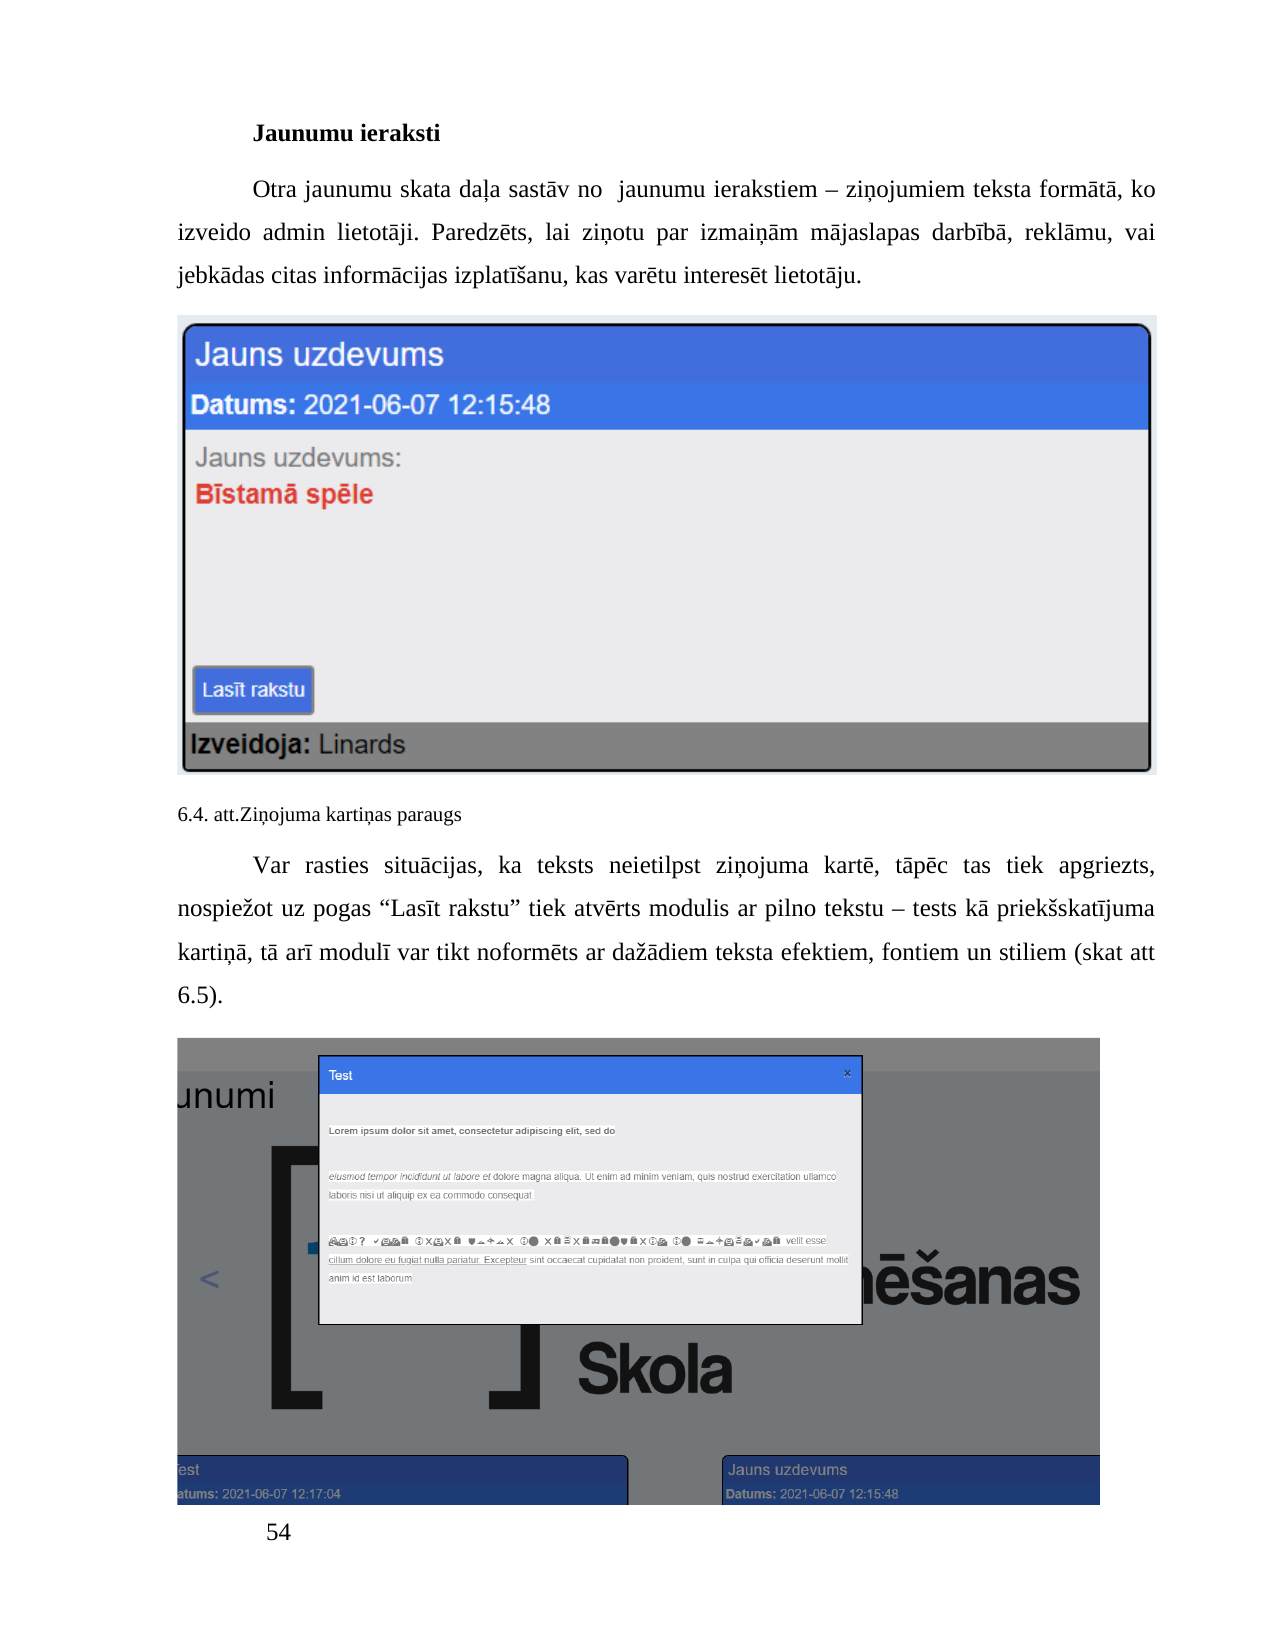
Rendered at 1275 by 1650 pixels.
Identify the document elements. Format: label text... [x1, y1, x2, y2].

picture [177, 1035, 1100, 1505]
text Var rasties situācijas, ka teksts neietilpst ziņojuma kartē, tāpēc tas tiek apgriezts, nospiežot uz pogas “Lasīt rakstu” tiek atvērts modulis ar pilno tekstu – tests kā priekšskatījuma kartiņā, tā arī modulī var tikt noformēts ar dažādiem teksta efektiem, fontiem un stiliem (skat att 6.5). [177, 850, 1157, 1008]
text Jaunumu ieraksti [177, 118, 1157, 147]
text Otra jaunumu skata daļa sastāv no jaunumu ierakstiem – ziņojumiem teksta formātā, ko izveido admin lietotāji. Paredzēts, lai ziņotu par izmaiņām mājaslapas darbībā, reklāmu, vai jebkādas citas informācijas izplatīšanu, kas varētu interesēt lietotāju. [177, 174, 1157, 289]
text 6.4. att.Ziņojuma kartiņas paraugs [177, 802, 1157, 826]
picture [177, 315, 1157, 775]
